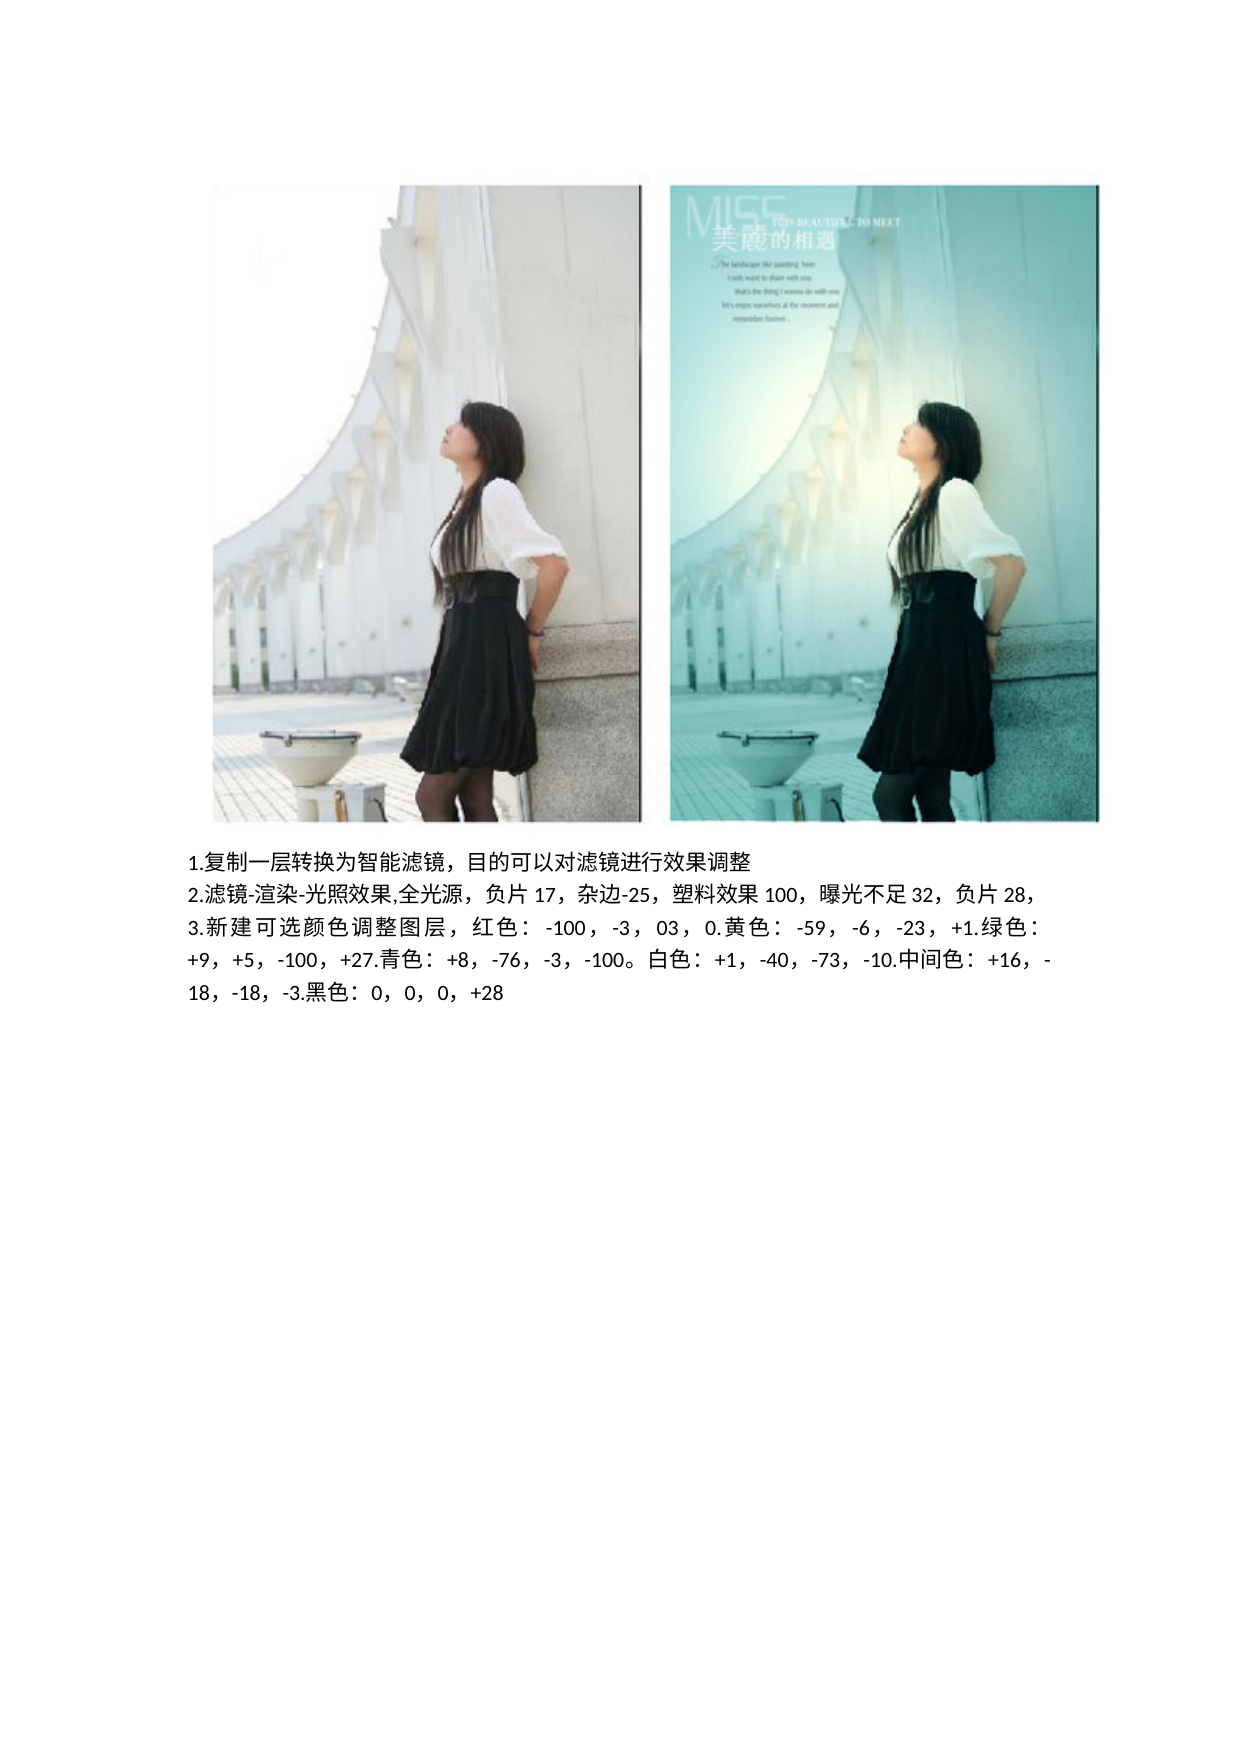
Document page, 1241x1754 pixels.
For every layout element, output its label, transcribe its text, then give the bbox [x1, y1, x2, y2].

text 2.滤镜-渲染-光照效果,全光源，负片17，杂边-25，塑料效果100，曝光不足32，负片28， [187, 877, 1053, 909]
text 3.新建可选颜色调整图层，红色：-100，-3，03，0.黄色：-59，-6，-23，+1.绿色：+9，+5，-100，+27.青色：+8，-76，-3，-100。白色：+1，-40，-73，-10.中间色：+16，-18，-18，-3.黑色：0，0，0，+28 [187, 909, 1053, 1007]
text 1.复制一层转换为智能滤镜，目的可以对滤镜进行效果调整 [187, 844, 1053, 877]
picture [187, 162, 1125, 844]
